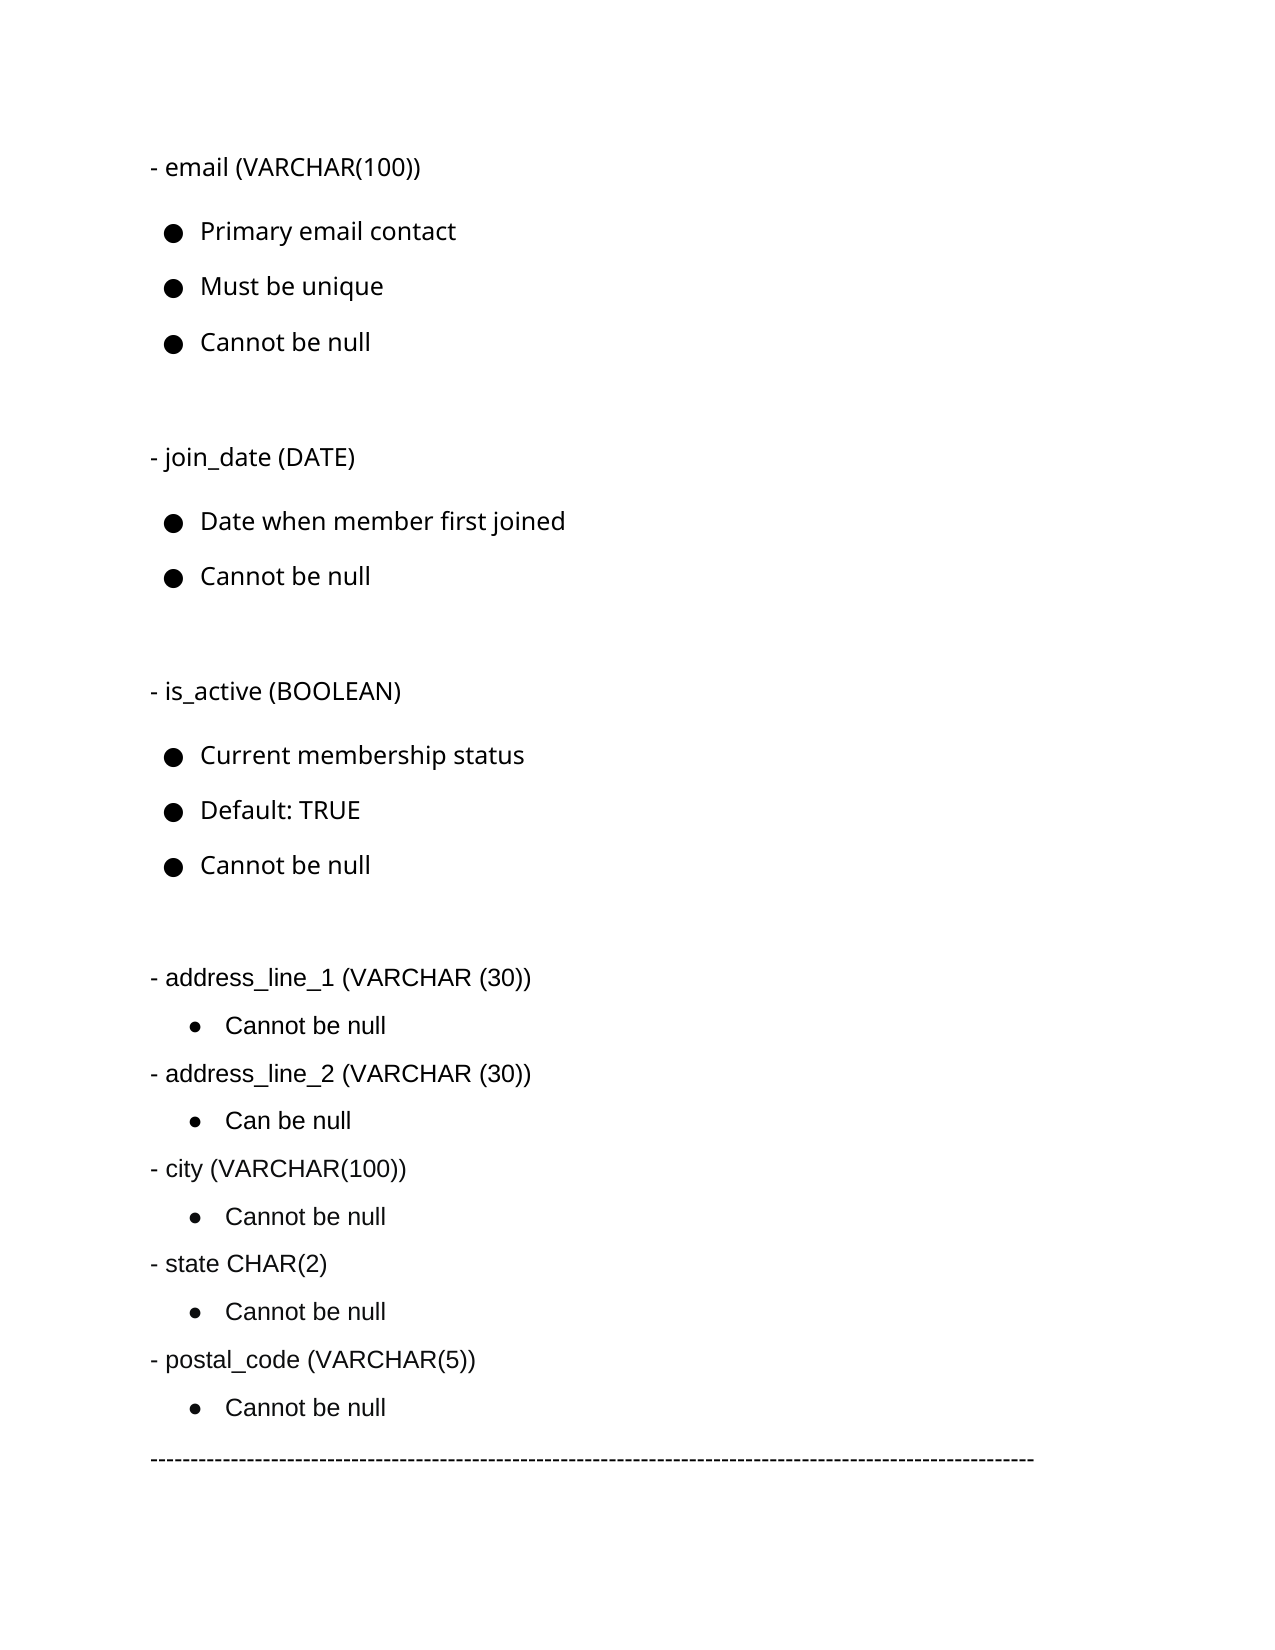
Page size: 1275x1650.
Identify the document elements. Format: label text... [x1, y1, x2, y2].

list Cannot be null [162, 548, 1125, 599]
list Cannot be null [187, 1202, 1125, 1230]
list Cannot be null [187, 1297, 1125, 1326]
list Cannot be null [187, 1392, 1125, 1421]
text - is_active (BOOLEAN) [150, 674, 1125, 708]
text - address_line_1 (VARCHAR (30)) [150, 963, 1125, 992]
list Must be unique [162, 259, 1125, 310]
list Cannot be null [162, 838, 1125, 889]
text - join_date (DATE) [150, 439, 1125, 473]
list Cannot be null [162, 314, 1125, 365]
list Cannot be null [187, 1011, 1125, 1039]
text -------------------------------------------------------------------------------------------------------------- [150, 1440, 1125, 1474]
text - address_line_2 (VARCHAR (30)) [150, 1058, 1125, 1087]
text - city (VARCHAR(100)) [150, 1154, 1125, 1183]
text - email (VARCHAR(100)) [150, 150, 1125, 184]
list Primary email contact [162, 203, 1125, 255]
list Default: TRUE [162, 782, 1125, 834]
list Can be null [187, 1106, 1125, 1135]
list Date when member first joined [162, 493, 1125, 544]
text - state CHAR(2) [150, 1249, 1125, 1278]
text - postal_code (VARCHAR(5)) [150, 1345, 1125, 1373]
list Current membership status [162, 727, 1125, 778]
